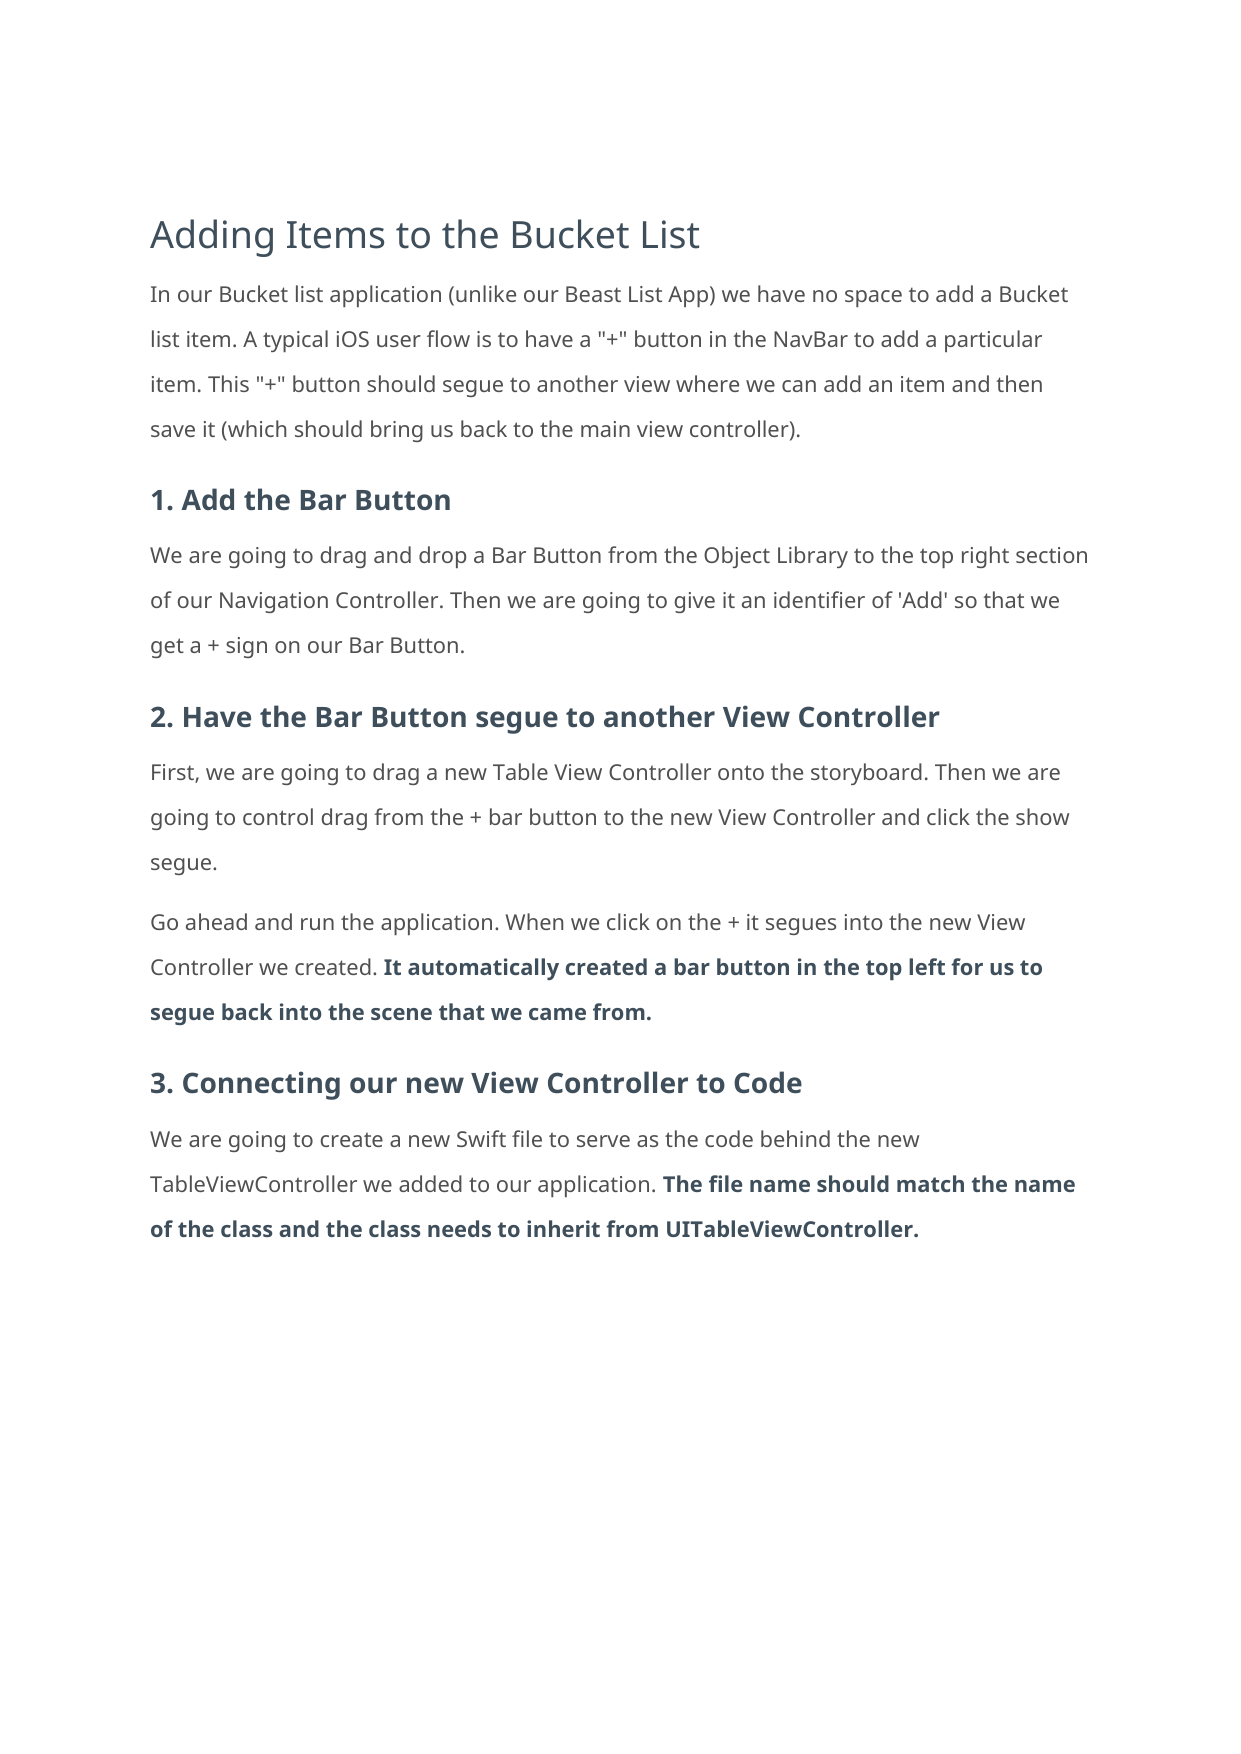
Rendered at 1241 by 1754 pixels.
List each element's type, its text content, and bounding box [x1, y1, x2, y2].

text We are going to drag and drop a Bar Button from the Object Library to the top right section of our Navigation Controller. Then we are going to give it an identifier of 'Add' so that we get a + sign on our Bar Button. [150, 525, 1090, 660]
subtitle 3. Connecting our new View Controller to Code [150, 1043, 1090, 1102]
subtitle Adding Items to the Bucket List [150, 197, 1090, 259]
subtitle 1. Add the Bar Button [150, 460, 1090, 519]
text Go ahead and run the application. When we click on the + it segues into the new View Controller we created. It automatically created a bar button in the top left for us to segue back into the scene that we came from. [150, 892, 1090, 1027]
text We are going to create a new Swift file to serve as the code behind the new TableViewController we added to our application. The file name should match the name of the class and the class needs to inherit from UITableViewController. [150, 1108, 1090, 1243]
text First, we are going to drag a new Table View Controller onto the storyboard. Then we are going to control drag from the + bar button to the new View Controller and click the show segue. [150, 742, 1090, 877]
subtitle 2. Have the Bar Button segue to another View Controller [150, 676, 1090, 735]
text In our Bucket list application (unlike our Beast List App) we have no space to add a Bucket list item. A typical iOS user flow is to have a "+" button in the NavBar to add a particular item. This "+" button should segue to another view where we can add an item and then save it (which should bring us back to the main view controller). [150, 264, 1090, 444]
